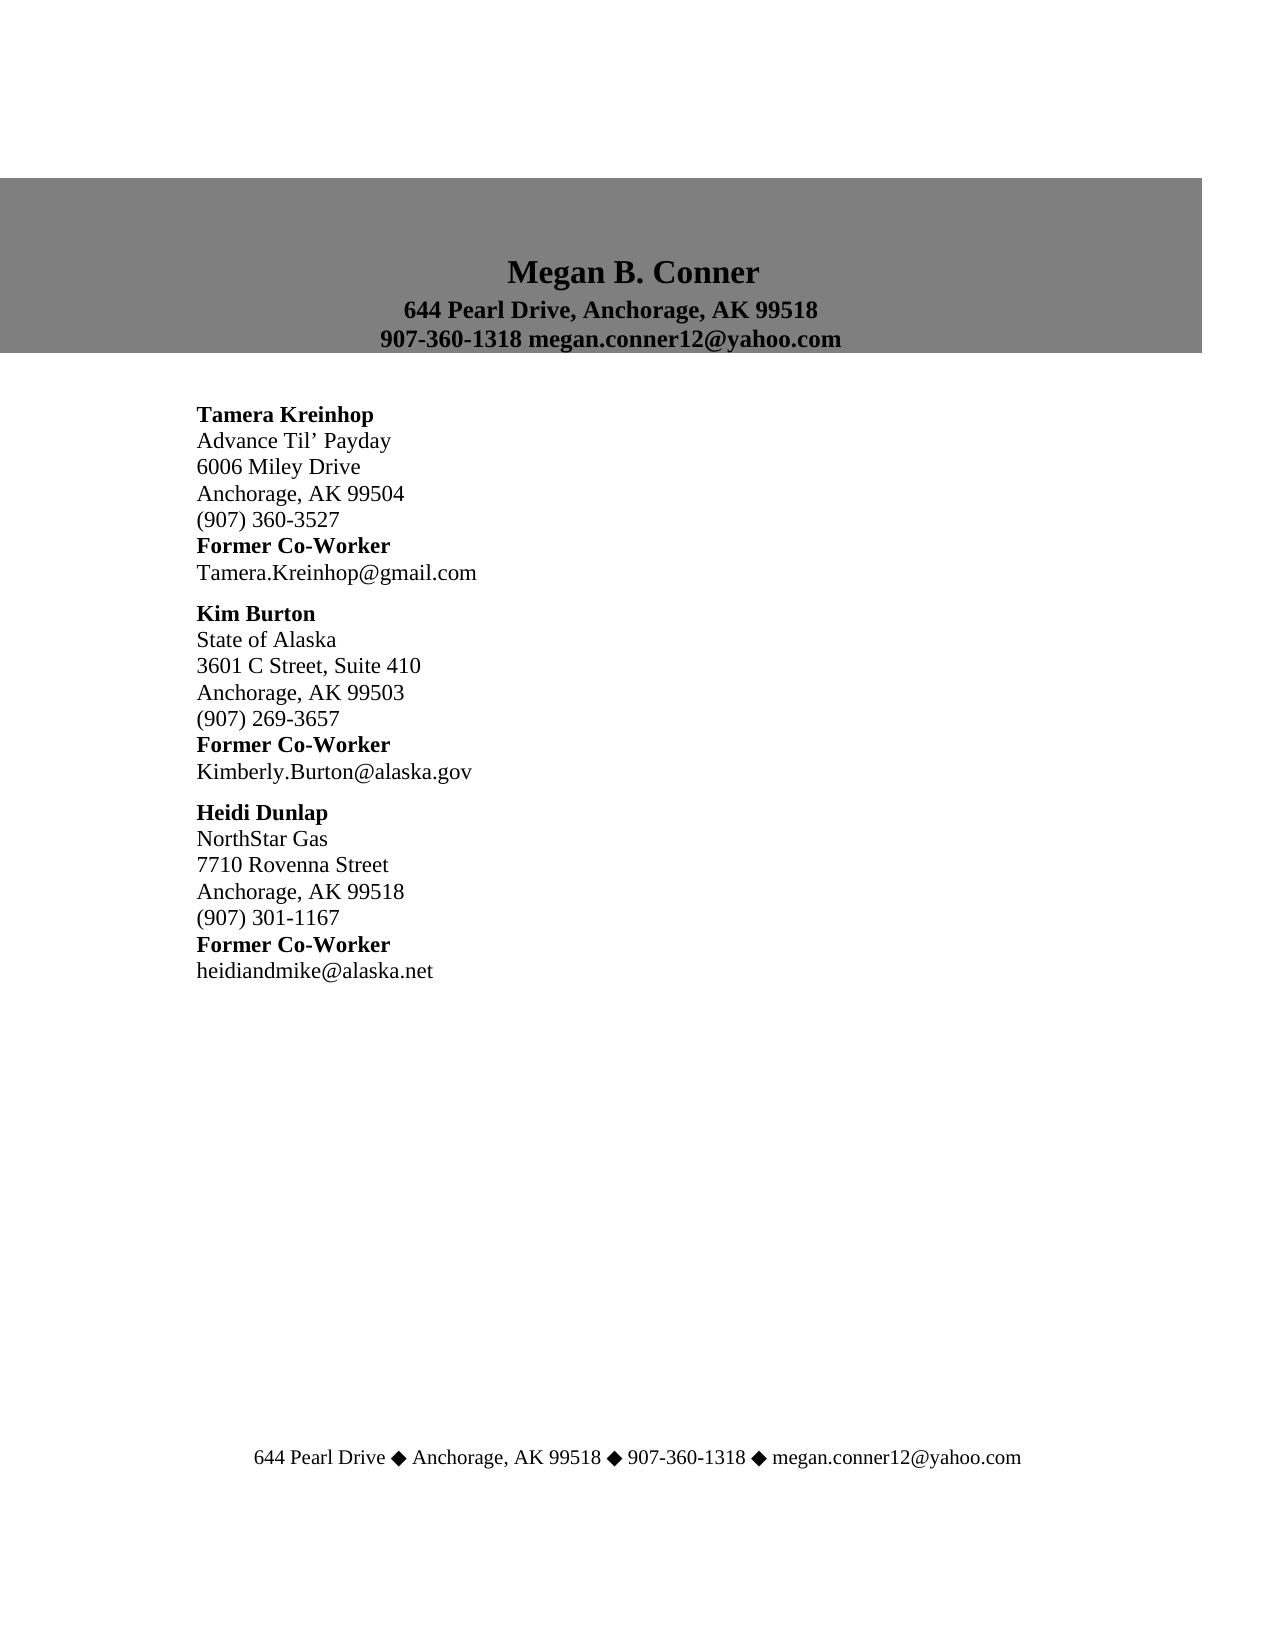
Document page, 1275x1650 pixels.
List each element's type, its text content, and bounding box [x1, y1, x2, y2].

text Kim Burton State of Alaska 3601 C Street, Suite 410 Anchorage, AK 99503 (907) 269-3657 Former Co-Worker Kimberly.Burton@alaska.gov [196, 600, 1068, 784]
text Heidi Dunlap NorthStar Gas 7710 Rovenna Street Anchorage, AK 99518 (907) 301-1167 Former Co-Worker heidiandmike@alaska.net [196, 799, 1068, 983]
text Tamera Kreinhop Advance Til’ Payday 6006 Miley Drive Anchorage, AK 99504 (907) 360-3527 Former Co-Worker Tamera.Kreinhop@gmail.com [196, 401, 1068, 585]
